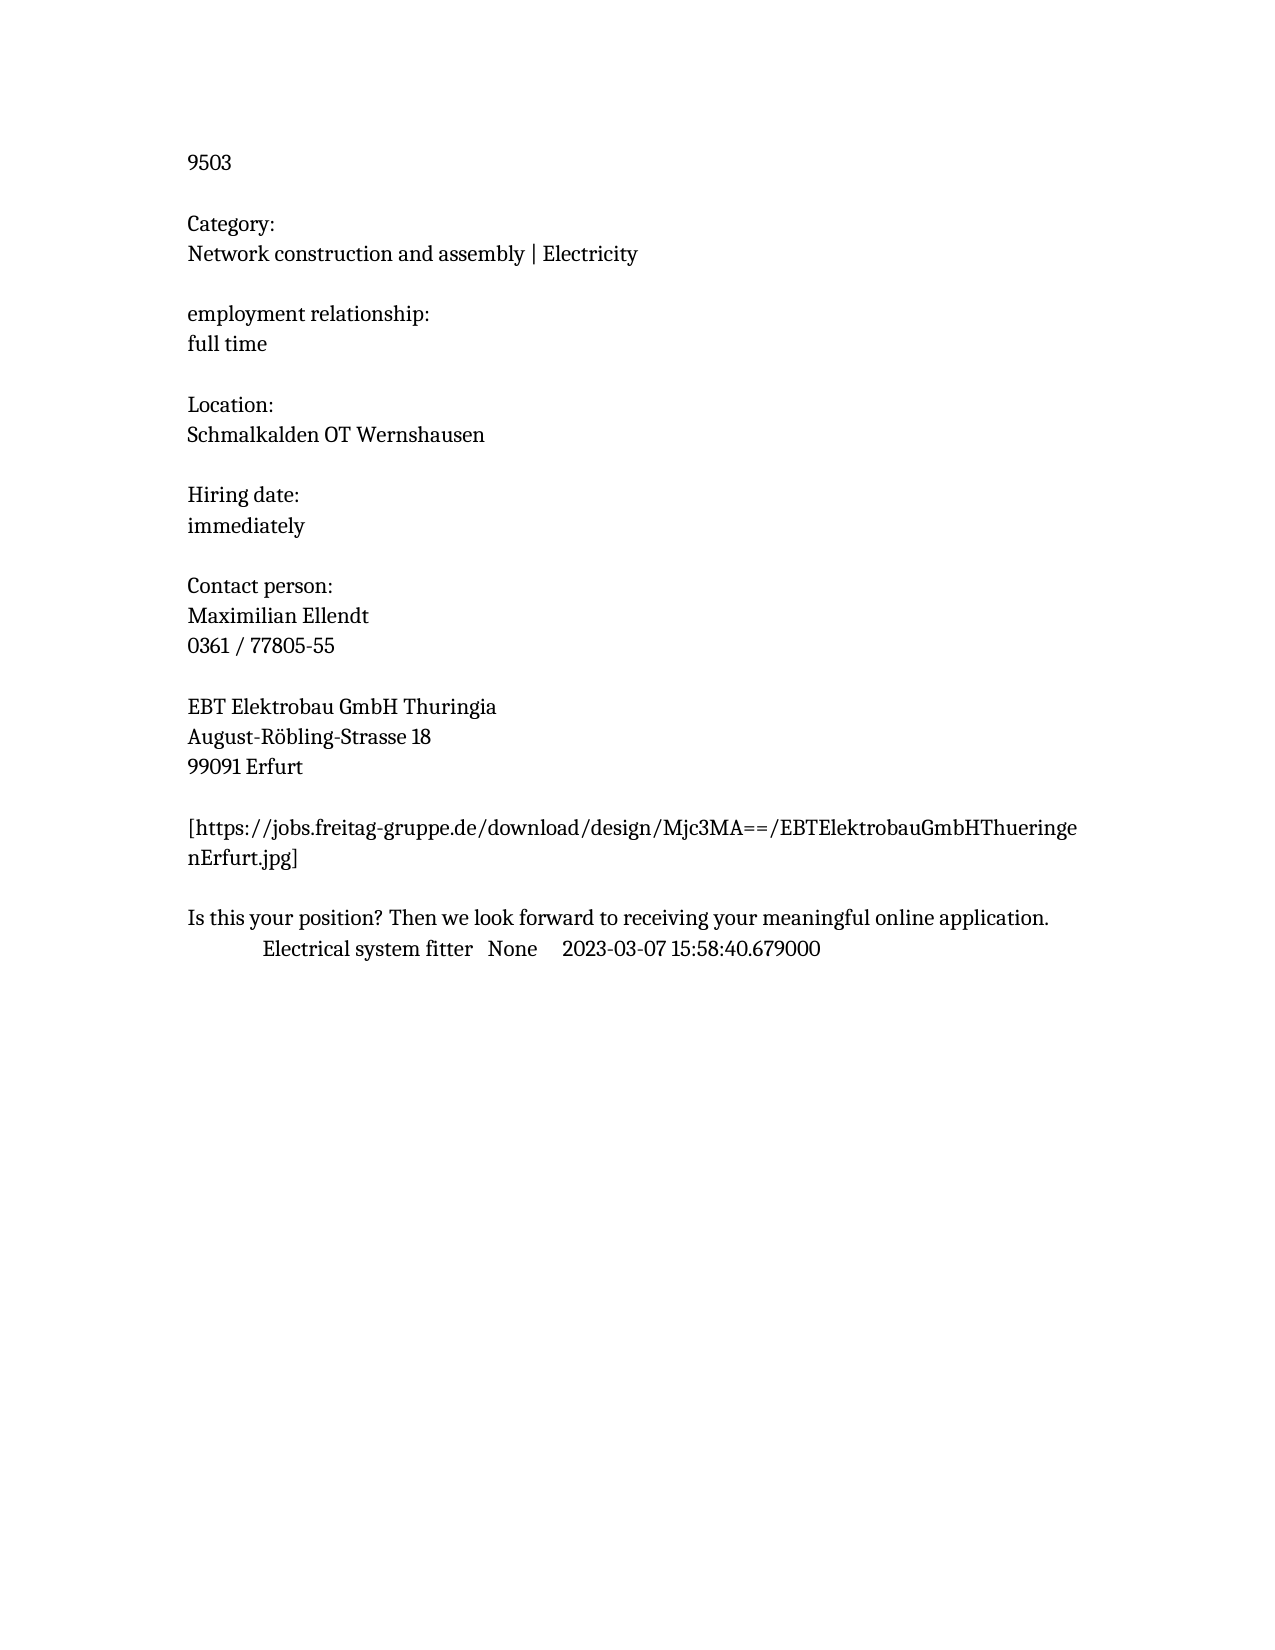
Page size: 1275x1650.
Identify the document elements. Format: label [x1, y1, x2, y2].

text [187, 150, 1087, 992]
